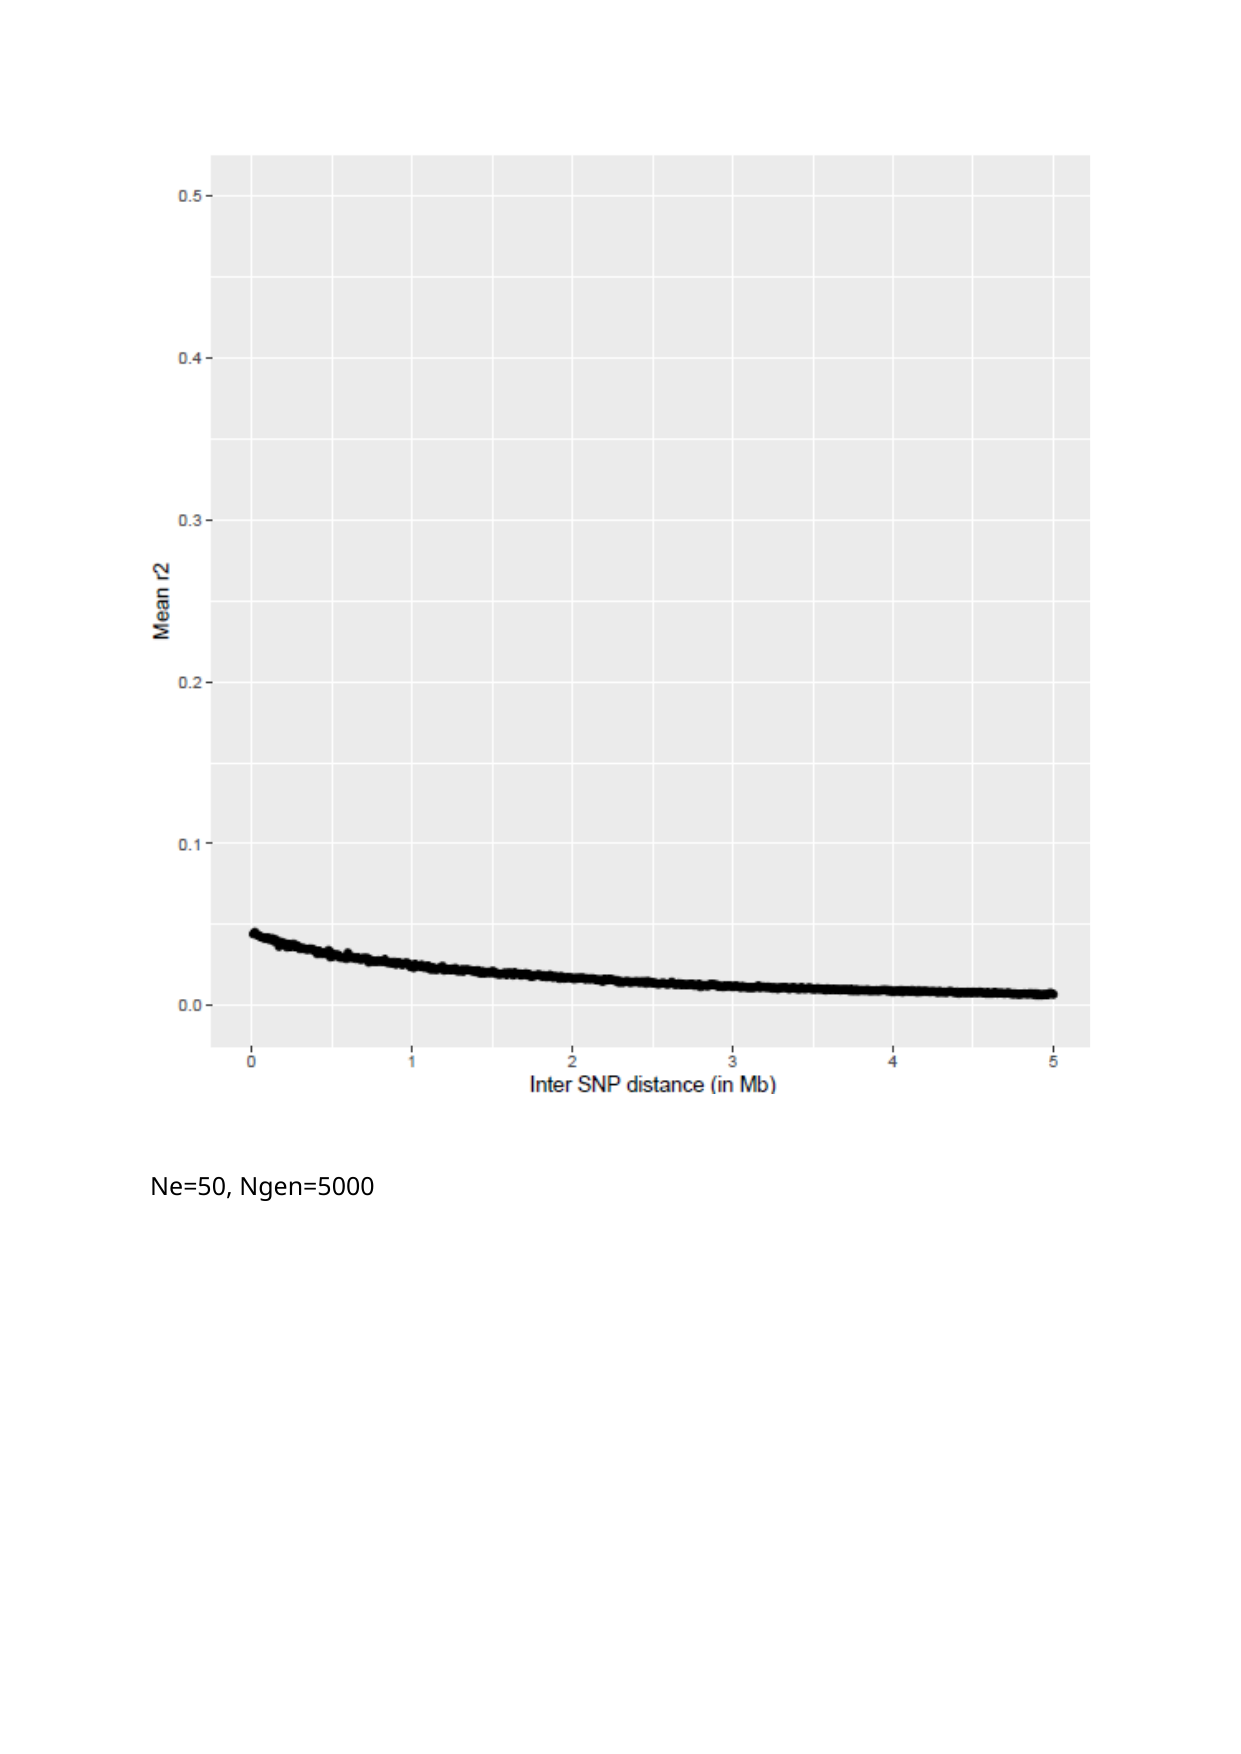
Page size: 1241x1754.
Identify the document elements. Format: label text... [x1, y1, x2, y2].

picture [150, 150, 1091, 1094]
text Ne=50, Ngen=5000 [150, 1168, 1090, 1202]
